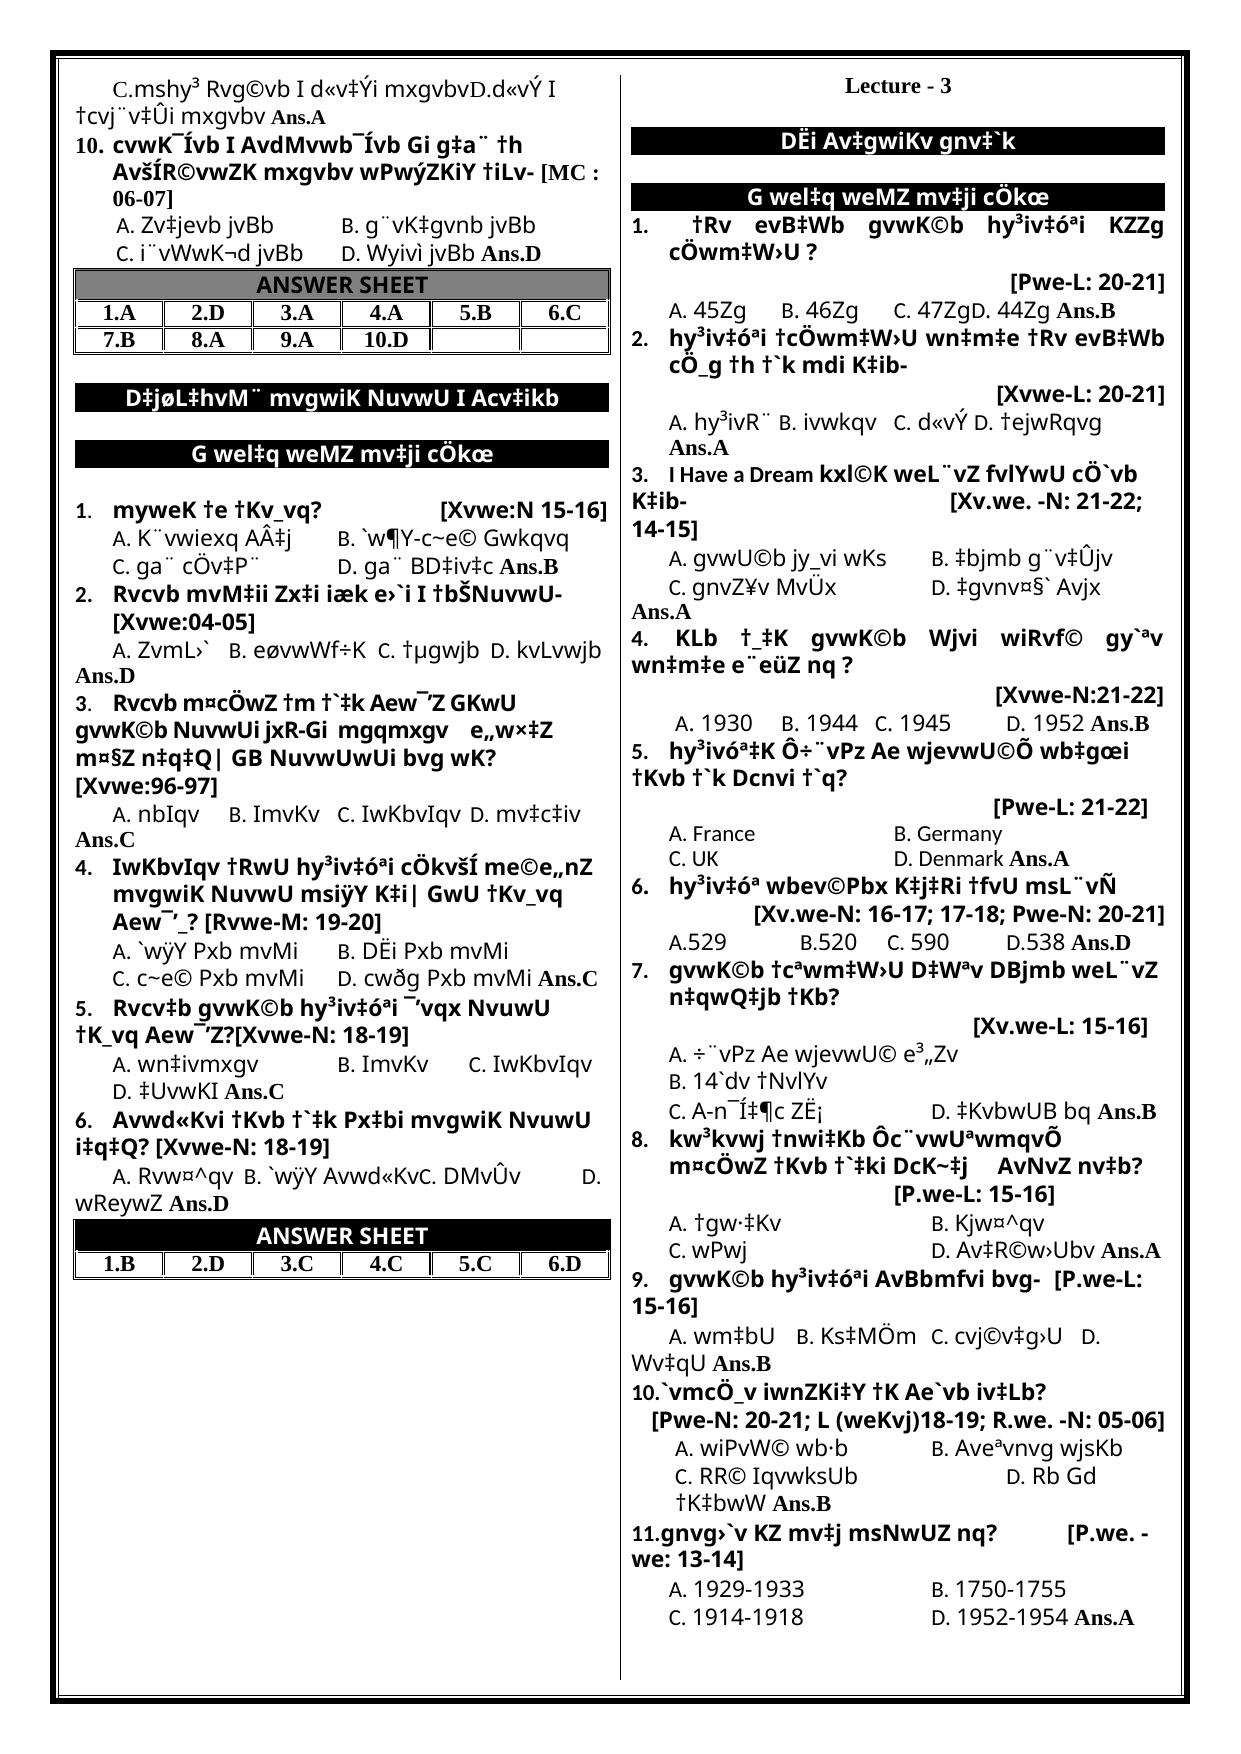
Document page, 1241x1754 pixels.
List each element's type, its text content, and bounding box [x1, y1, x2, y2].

text 10. cvwK¯Ívb I AvdMvwb¯Ívb Gi g‡a¨ †h AvšÍR©vwZK mxgvbv wPwýZKiY †iLv- [MC : 06-07] [75, 131, 609, 211]
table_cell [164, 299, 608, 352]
text 2. hy³iv‡óªi †cÖwm‡W›U wn‡m‡e †Rv evB‡Wb cÖ_g †h †`k mdi K‡ib- [631, 324, 1165, 380]
text [Pwe-L: 20-21] [631, 267, 1165, 296]
text A. wm‡bU B. Ks‡MÖm C. cvj©v‡g›U D. Wv‡qU Ans.B [631, 1322, 1165, 1378]
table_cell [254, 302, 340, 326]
text [Xvwe-L: 20-21] [631, 380, 1165, 408]
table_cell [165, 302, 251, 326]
text [Xv.we-N: 16-17; 17-18; Pwe-N: 20-21] [631, 900, 1165, 928]
text C. ga¨ cÖv‡P¨ D. ga¨ BD‡iv‡c Ans.B [75, 552, 609, 580]
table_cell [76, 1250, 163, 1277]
text A. Rvw¤^qv B. `wÿY Avwd«KvC. DMvÛv D. wReywZ Ans.D [75, 1162, 609, 1218]
text A. 1930 B. 1944 C. 1945 D. 1952 Ans.B [631, 709, 1164, 737]
text C. RR© IqvwksUb D. Rb Gd †K‡bwW Ans.B [675, 1462, 1165, 1518]
text 9. gvwK©b hy³iv‡óªi AvBbmfvi bvg- [P.we-L: 15-16] [631, 1265, 1165, 1322]
text [Xv.we-L: 15-16] [631, 1012, 1165, 1040]
text C. i¨vWwK¬d jvBb D. Wyivì jvBb Ans.D [75, 239, 609, 267]
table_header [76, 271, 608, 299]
text A. 1929-1933 B. 1750-1755 [631, 1575, 1165, 1603]
text A.529 B.520 C. 590 D.538 Ans.D [631, 928, 1165, 956]
text [Pwe-L: 21-22] [631, 793, 1165, 821]
text A. France B. Germany [631, 821, 1165, 846]
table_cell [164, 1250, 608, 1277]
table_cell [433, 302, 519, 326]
text A. wiPvW© wb·b B. Aveªvnvg wjsKb [675, 1434, 1165, 1462]
text 4. KLb †_‡K gvwK©b Wjvi wiRvf© gy`ªv wn‡m‡e e¨eüZ nq ? [631, 624, 1164, 681]
text 2. Rvcvb mvM‡ii Zx‡i iæk e›`i I †bŠNuvwU- [Xvwe:04-05] A. ZvmL›` B. eøvwWf÷K C. †µgwjb D. kvLvwjb Ans.D [75, 580, 609, 688]
text 5. hy³ivóª‡K Ô÷¨vPz Ae wjevwU©Õ wb‡gœi †Kvb †`k Dcnvi †`q? [631, 737, 1165, 793]
text A. ÷¨vPz Ae wjevwU© e³„Zv B. 14`dv †NvlYv [631, 1040, 1165, 1097]
text 7. gvwK©b †cªwm‡W›U D‡Wªv DBjmb weL¨vZ n‡qwQ‡jb †Kb? [631, 956, 1165, 1012]
text A. gvwU©b jy_vi wKs B. ‡bjmb g¨v‡Ûjv [631, 544, 1165, 572]
text Lecture - 3 [631, 75, 1165, 99]
text C. 1914-1918 D. 1952-1954 Ans.A [631, 1603, 1165, 1631]
text C. UK D. Denmark Ans.A [631, 846, 1165, 872]
text C. A-n¯Í‡¶c ZË¡ D. ‡KvbwUB bq Ans.B [631, 1097, 1165, 1125]
text G wel‡q weMZ mv‡ji cÖkœ [75, 440, 609, 468]
text 8. kw³kvwj †nwi‡Kb Ôc¨vwUªwmqvÕ m¤cÖwZ †Kvb †`‡ki DcK~‡j AvNvZ nv‡b? [P.we-L: 15-16] [631, 1125, 1165, 1209]
text [Pwe-N: 20-21; L (weKvj)18-19; R.we. -N: 05-06] [631, 1406, 1165, 1434]
text 1. myweK †e †Kv_vq? [Xvwe:N 15-16] [75, 496, 609, 524]
text C. gnvZ¥v MvÜx D. ‡gvnv¤§` Avjx Ans.A [631, 572, 1165, 624]
text 1. †Rv evB‡Wb gvwK©b hy³iv‡óªi KZZg cÖwm‡W›U ? [631, 211, 1165, 267]
text A. `wÿY Pxb mvMi B. DËi Pxb mvMi C. c~e© Pxb mvMi D. cwðg Pxb mvMi Ans.C [75, 937, 609, 993]
text 4. IwKbvIqv †RwU hy³iv‡óªi cÖkvšÍ me©e„nZ mvgwiK NuvwU msiÿY K‡i| GwU †Kv_vq Aew¯’_? [Rvwe-M: 19-20] [75, 853, 609, 937]
text D‡jøL‡hvM¨ mvgwiK NuvwU I Acv‡ikb [75, 383, 609, 412]
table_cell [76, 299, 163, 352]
text DËi Av‡gwiKv gnv‡`k [631, 127, 1165, 155]
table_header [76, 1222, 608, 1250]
text 3. I Have a Dream kxl©K weL¨vZ fvlYwU cÖ`vb K‡ib- [Xv.we. -N: 21-22; 14-15] [631, 460, 1165, 544]
text 6. hy³iv‡óª wbev©Pbx K‡j‡Ri †fvU msL¨vÑ [631, 872, 1165, 900]
text A. hy³ivR¨ B. ivwkqv C. d«vÝ D. †ejwRqvg Ans.A [631, 408, 1165, 460]
text A. Zv‡jevb jvBb B. g¨vK‡gvnb jvBb [75, 211, 609, 239]
text 5. Rvcv‡b gvwK©b hy³iv‡óªi ¯’vqx NvuwU †K_vq Aew¯’Z?[Xvwe-N: 18-19] [75, 993, 609, 1050]
text [Xvwe-N:21-22] [631, 681, 1164, 709]
text A. †gw·‡Kv B. Kjw¤^qv C. wPwj D. Av‡R©w›Ubv Ans.A [631, 1209, 1165, 1265]
text 3. Rvcvb m¤cÖwZ †m †`‡k Aew¯’Z GKwU gvwK©b NuvwUi jxR-Gi mgqmxgv e„w×‡Z m¤§Z n‡q‡Q| GB NuvwUwUi bvg wK? [Xvwe:96-97] A. nbIqv B. ImvKv C. IwKbvIqv D. mv‡c‡iv Ans.C [75, 688, 609, 853]
text 10.`vmcÖ_v iwnZKi‡Y †K Ae`vb iv‡Lb? [631, 1378, 1165, 1406]
text 11.gnvg›`v KZ mv‡j msNwUZ nq? [P.we. -we: 13-14] [631, 1518, 1165, 1575]
text 6. Avwd«Kvi †Kvb †`‡k Px‡bi mvgwiK NvuwU i‡q‡Q? [Xvwe-N: 18-19] [75, 1106, 609, 1162]
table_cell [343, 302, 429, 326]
text A. 45Zg B. 46Zg C. 47Zg D. 44Zg Ans.B [631, 296, 1165, 324]
text A. wn‡ivmxgv B. ImvKv C. IwKbvIqv D. ‡UvwKI Ans.C [75, 1050, 609, 1106]
text G wel‡q weMZ mv‡ji cÖkœ [631, 183, 1165, 211]
text A. K¨vwiexq AÂ‡j B. `w¶Y-c~e© Gwkqvq [75, 524, 609, 552]
